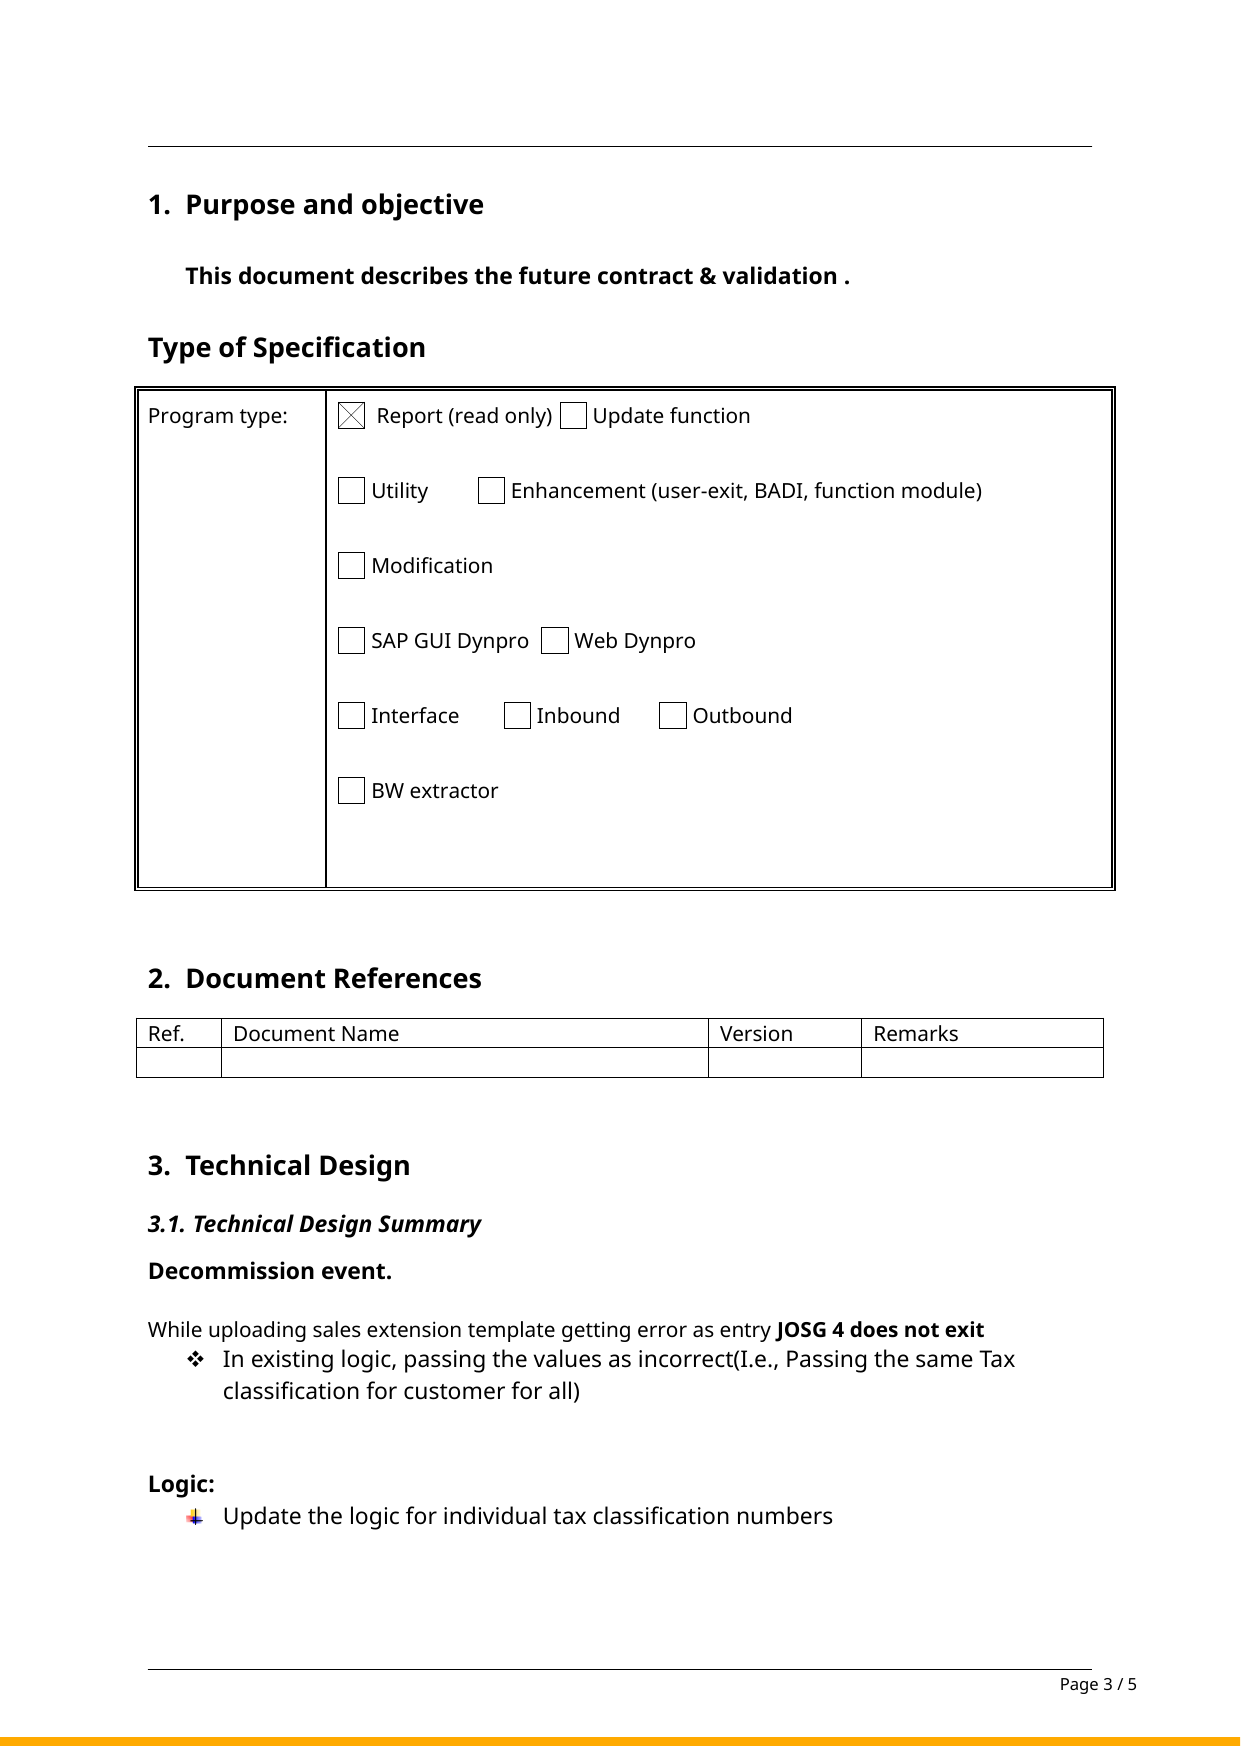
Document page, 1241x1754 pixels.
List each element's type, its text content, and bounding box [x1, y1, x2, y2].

picture [186, 1507, 203, 1525]
list In existing logic, passing the values as incorrect(I.e., Passing the same Tax classification for customer for all) [185, 1343, 1092, 1406]
text Logic: [148, 1468, 1092, 1499]
subtitle Type of Specification [148, 328, 1092, 365]
subtitle Technical Design [148, 1146, 1092, 1183]
subtitle Purpose and objective [148, 185, 1092, 222]
text Decommission event. [148, 1255, 1092, 1286]
table_header Ref. [137, 1019, 221, 1047]
text While uploading sales extension template getting error as entry JOSG 4 does not exit [148, 1315, 1092, 1343]
table_cell [709, 1048, 861, 1077]
table_header Program type: [139, 391, 325, 887]
table_header Document Name [222, 1019, 708, 1047]
table_cell [862, 1048, 1103, 1077]
table_cell [222, 1048, 708, 1077]
subtitle Technical Design Summary [148, 1208, 1092, 1239]
table_header Remarks [862, 1019, 1103, 1047]
table_header Version [709, 1019, 861, 1047]
table_cell [137, 1048, 221, 1077]
subtitle Document References [148, 960, 1092, 997]
subtitle This document describes the future contract & validation . [185, 259, 1092, 291]
list Update the logic for individual tax classification numbers [185, 1499, 1092, 1531]
table_header Report (read only) Update function Utility Enhancement (user-exit, BADI, function module) Modification SAP GUI Dynpro Web Dynpro Interface Inbound Outbound BW extractor [327, 391, 1111, 887]
